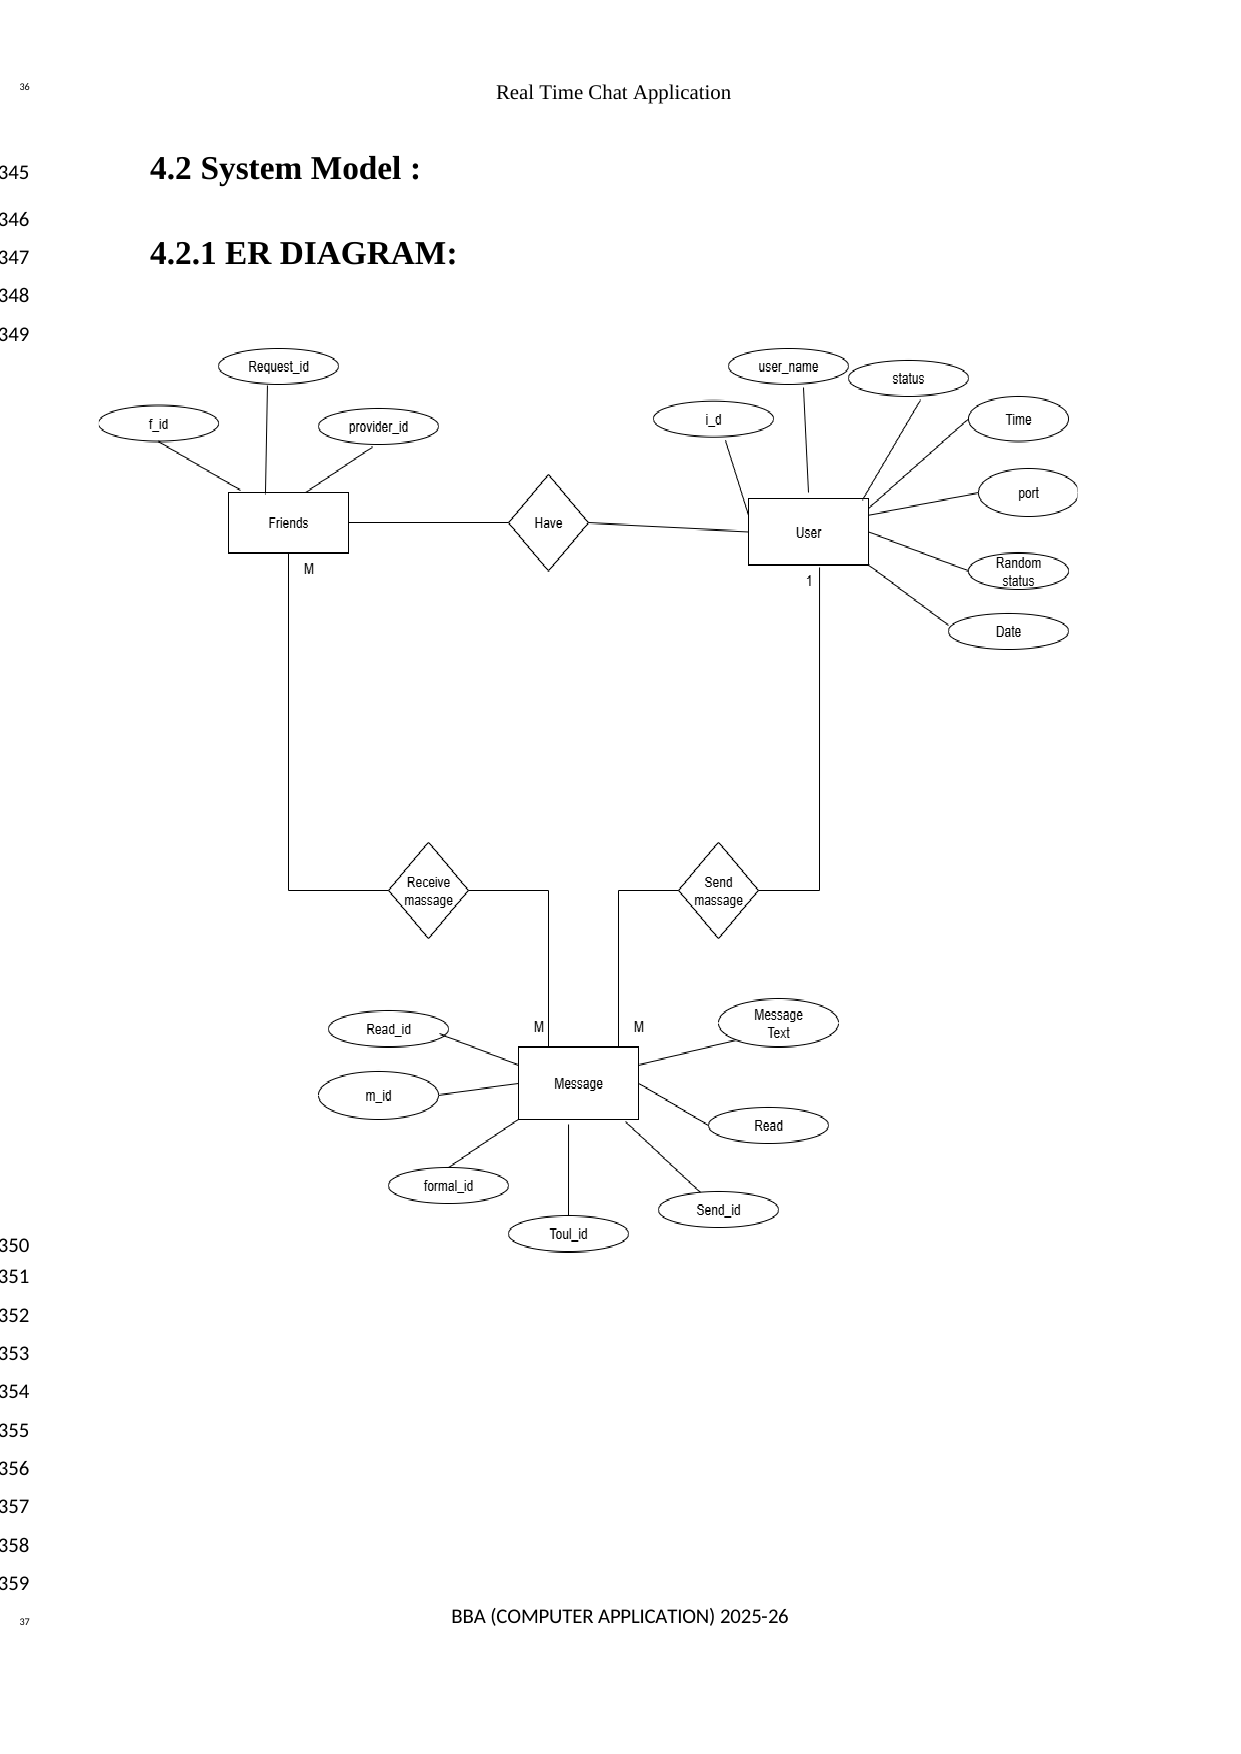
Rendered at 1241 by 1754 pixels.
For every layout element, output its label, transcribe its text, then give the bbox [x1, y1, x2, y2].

picture [98, 348, 1078, 1253]
list ER DIAGRAM: [150, 233, 1181, 272]
list System Model : [150, 148, 1181, 186]
